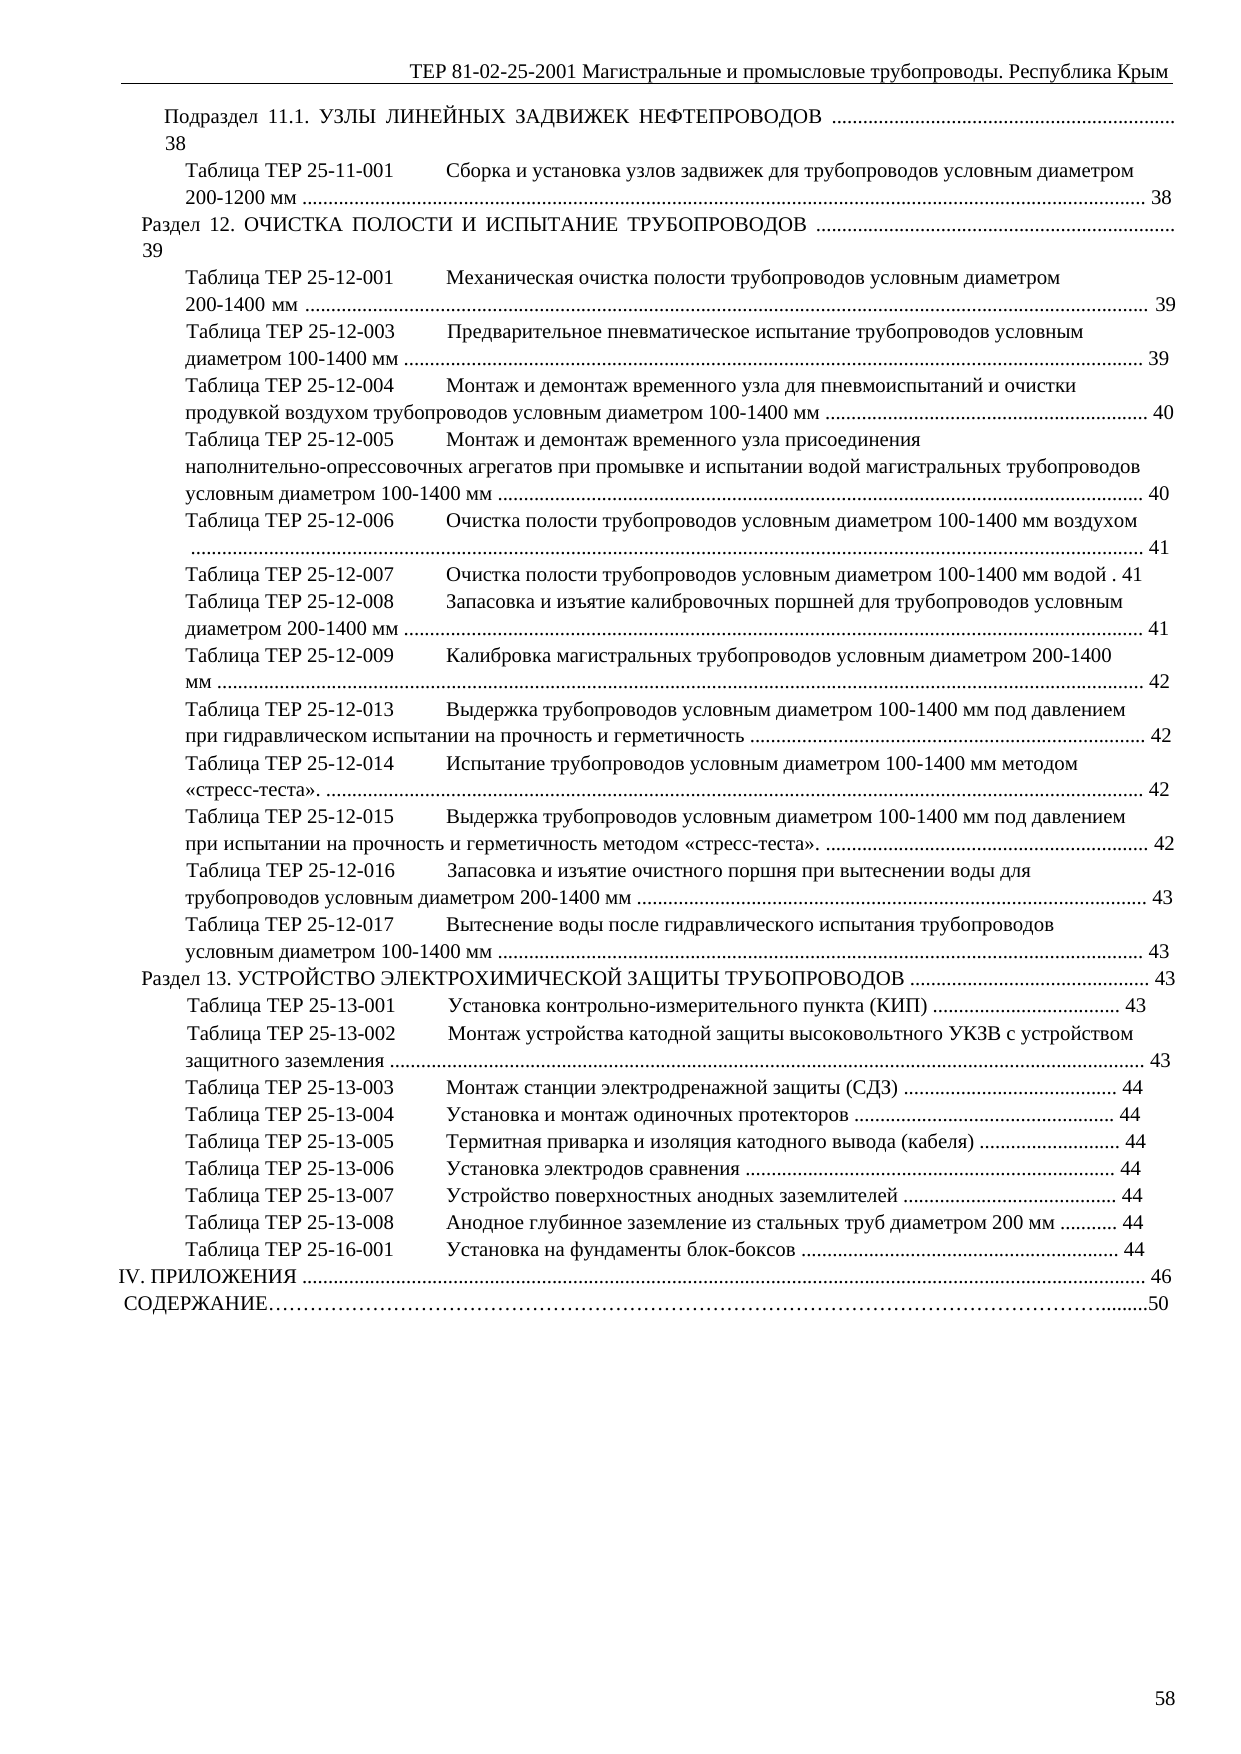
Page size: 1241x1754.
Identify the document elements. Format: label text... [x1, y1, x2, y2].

text Таблица ТЕР 25-13-004 Установка и монтаж одиночных протекторов .................................................. 44 [185, 1102, 1176, 1126]
text трубопроводов условным диаметром 200-1400 мм .................................................................................................. 43 [185, 885, 1176, 909]
text Таблица ТЕР 25-12-013 Выдержка трубопроводов условным диаметром 100-1400 мм под давлением [185, 696, 1176, 721]
text IV. ПРИЛОЖЕНИЯ .................................................................................................................................................................. 46 [118, 1264, 1176, 1288]
text Таблица ТЕР 25-12-007 Очистка полости трубопроводов условным диаметром 100-1400 мм водой . 41 [185, 562, 1176, 586]
text Таблица ТЕР 25-11-001 Сборка и установка узлов задвижек для трубопроводов условным диаметром [185, 158, 1176, 182]
text Таблица ТЕР 25-12-005 Монтаж и демонтаж временного узла присоединения [185, 427, 1176, 451]
text условным диаметром 100-1400 мм ............................................................................................................................ 40 [185, 481, 1176, 505]
text Таблица ТЕР 25-13-003 Монтаж станции электродренажной защиты (СДЗ) ......................................... 44 [185, 1075, 1176, 1099]
text 200-1400 мм .................................................................................................................................................................. 39 Таблица ТЕР 25-12-003 Предварительное пневматическое испытание трубопроводов условным [185, 292, 1176, 343]
text продувкой воздухом трубопроводов условным диаметром 100-1400 мм .............................................................. 40 [185, 400, 1176, 424]
text Подраздел 11.1. УЗЛЫ ЛИНЕЙНЫХ ЗАДВИЖЕК НЕФТЕПРОВОДОВ .................................................................. 38 [164, 104, 1176, 155]
text Таблица ТЕР 25-12-014 Испытание трубопроводов условным диаметром 100-1400 мм методом [185, 750, 1176, 774]
text Таблица ТЕР 25-13-007 Устройство поверхностных анодных заземлителей ......................................... 44 [185, 1183, 1176, 1207]
text Таблица ТЕР 25-12-008 Запасовка и изъятие калибровочных поршней для трубопроводов условным [185, 588, 1176, 613]
text мм .................................................................................................................................................................................. 42 [185, 669, 1176, 693]
text Таблица ТЕР 25-12-004 Монтаж и демонтаж временного узла для пневмоиспытаний и очистки [185, 373, 1176, 397]
text диаметром 200-1400 мм .............................................................................................................................................. 41 [185, 616, 1176, 639]
text Таблица ТЕР 25-13-006 Установка электродов сравнения ....................................................................... 44 [185, 1156, 1176, 1180]
text при испытании на прочность и герметичность методом «стресс-теста». .............................................................. 42 Таблица ТЕР 25-12-016 Запасовка и изъятие очистного поршня при вытеснении воды для [185, 831, 1176, 882]
text Таблица ТЕР 25-12-015 Выдержка трубопроводов условным диаметром 100-1400 мм под давлением [185, 804, 1176, 828]
text условным диаметром 100-1400 мм ............................................................................................................................ 43 [185, 939, 1176, 963]
text защитного заземления ................................................................................................................................................. 43 [185, 1048, 1176, 1072]
text наполнительно-опрессовочных агрегатов при промывке и испытании водой магистральных трубопроводов [185, 454, 1176, 478]
text 200-1200 мм .................................................................................................................................................................. 38 [185, 185, 1176, 209]
text Таблица ТЕР 25-16-001 Установка на фундаменты блок-боксов ............................................................. 44 [185, 1237, 1176, 1261]
text Таблица ТЕР 25-12-009 Калибровка магистральных трубопроводов условным диаметром 200-1400 [185, 642, 1176, 667]
text Таблица ТЕР 25-12-017 Вытеснение воды после гидравлического испытания трубопроводов [185, 912, 1176, 936]
text диаметром 100-1400 мм .............................................................................................................................................. 39 [185, 346, 1176, 370]
text СОДЕРЖАНИЕ………………………………………………………………………………………………………….........50 [124, 1291, 1176, 1315]
text Раздел 13. УСТРОЙСТВО ЭЛЕКТРОХИМИЧЕСКОЙ ЗАЩИТЫ ТРУБОПРОВОДОВ .............................................. 43 Таблица ТЕР 25-13-001 Установка контрольно-измерительного пункта (КИП) .................................... 43 Таблица ТЕР 25-13-002 Монтаж устройства катодной защиты высоковольтного УКЗВ с устройством [141, 966, 1183, 1044]
text Таблица ТЕР 25-13-008 Анодное глубинное заземление из стальных труб диаметром 200 мм ........... 44 [185, 1210, 1176, 1234]
text при гидравлическом испытании на прочность и герметичность ............................................................................ 42 [185, 723, 1176, 747]
text ....................................................................................................................................................................................... 41 [185, 534, 1176, 559]
text Таблица ТЕР 25-13-005 Термитная приварка и изоляция катодного вывода (кабеля) ........................... 44 [185, 1129, 1176, 1153]
text Таблица ТЕР 25-12-006 Очистка полости трубопроводов условным диаметром 100-1400 мм воздухом [185, 508, 1176, 532]
text «стресс-теста». ............................................................................................................................................................. 42 [185, 777, 1176, 801]
text Раздел 12. ОЧИСТКА ПОЛОСТИ И ИСПЫТАНИЕ ТРУБОПРОВОДОВ ..................................................................... 39 [141, 212, 1176, 262]
text Таблица ТЕР 25-12-001 Механическая очистка полости трубопроводов условным диаметром [185, 265, 1176, 289]
